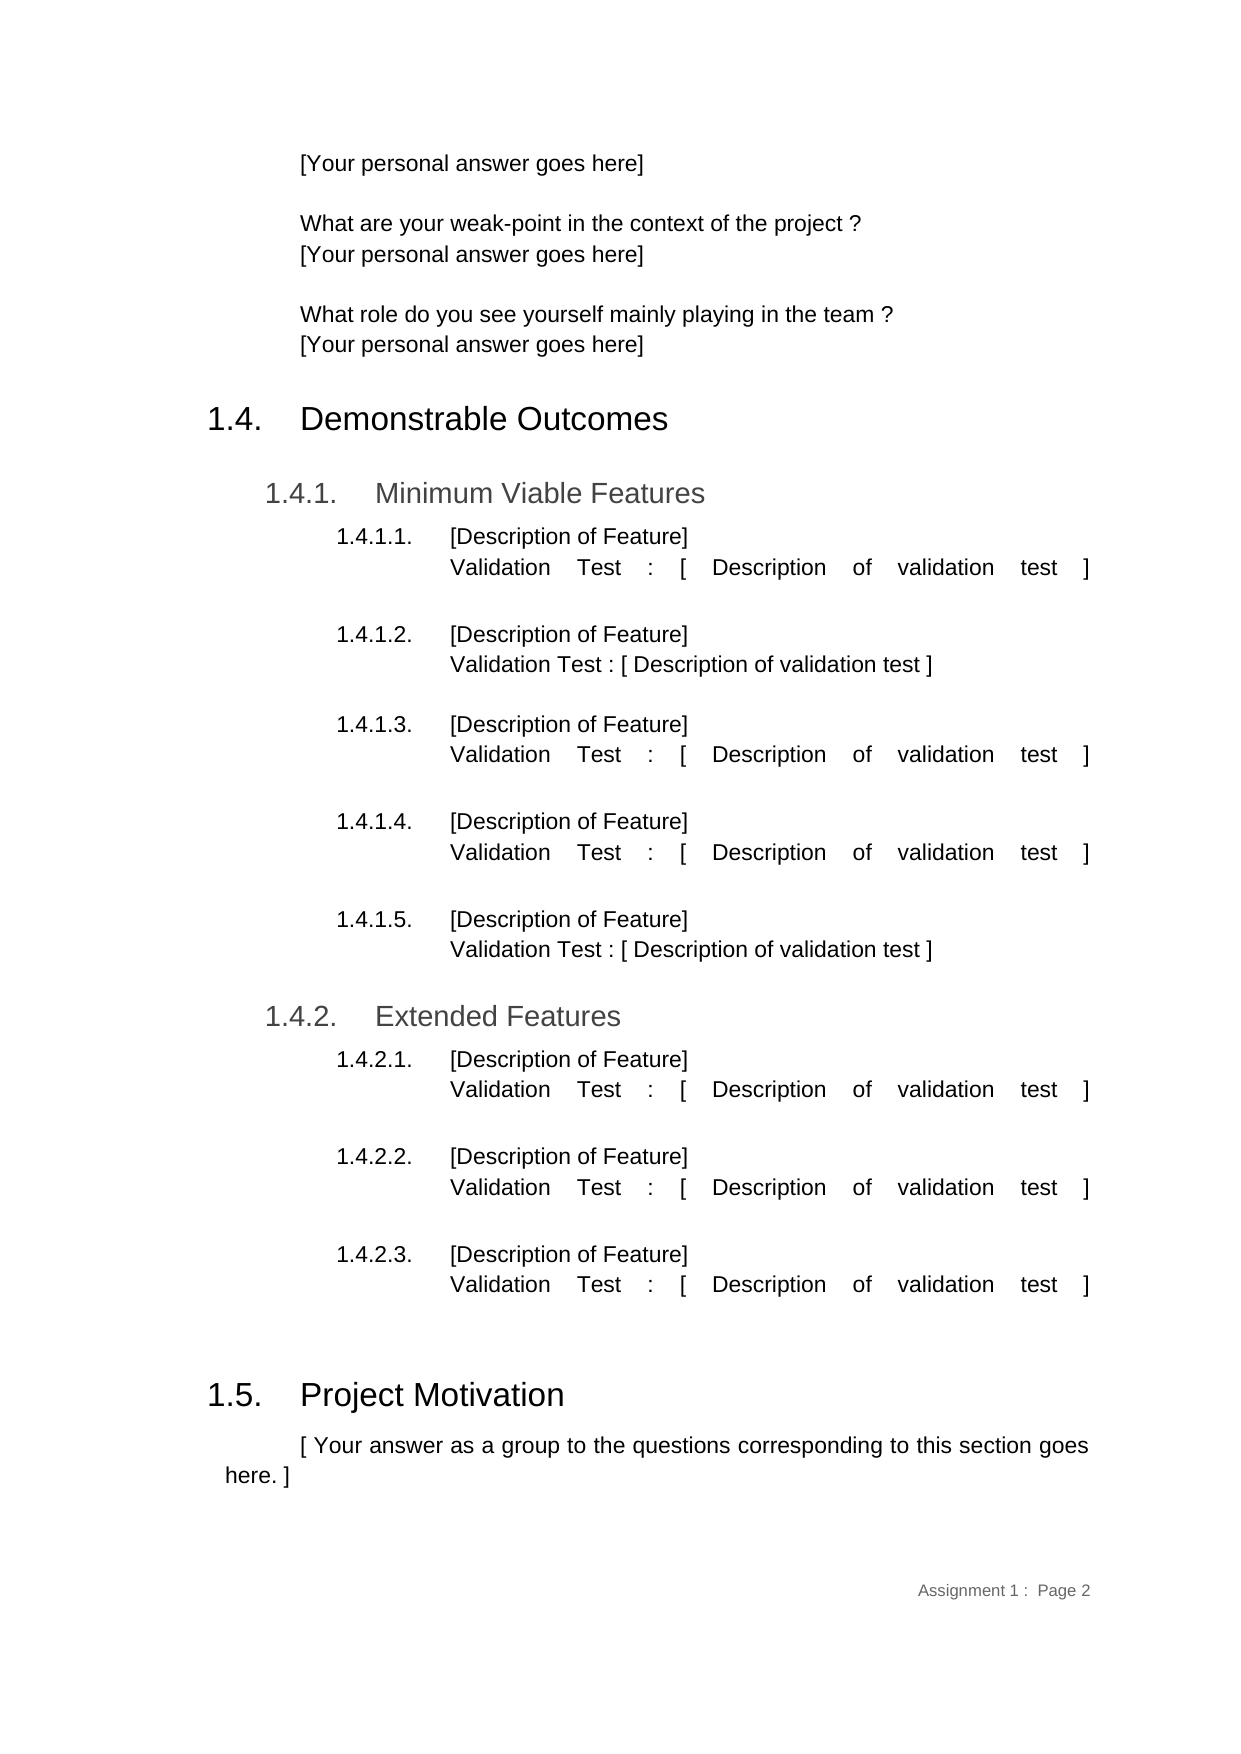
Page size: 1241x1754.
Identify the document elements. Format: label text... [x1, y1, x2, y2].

text [Your personal answer goes here] [225, 150, 1090, 176]
text Validation Test : [ Description of validation test ] [375, 741, 1090, 804]
text Validation Test : [ Description of validation test ] [375, 1271, 1090, 1333]
subtitle Extended Features [337, 999, 1090, 1033]
list [Description of Feature] [412, 808, 1090, 835]
list [Description of Feature] [412, 1241, 1090, 1267]
list [Description of Feature] [412, 906, 1090, 932]
subtitle Demonstrable Outcomes [262, 399, 1090, 437]
text [Your personal answer goes here] [225, 241, 1090, 267]
list [Description of Feature] [412, 711, 1090, 737]
subtitle Project Motivation [262, 1375, 1090, 1414]
text Validation Test : [ Description of validation test ] [375, 936, 1090, 962]
text What role do you see yourself mainly playing in the team ? [225, 301, 1090, 327]
list [Description of Feature] [412, 621, 1090, 647]
list [Description of Feature] [412, 1046, 1090, 1072]
text Validation Test : [ Description of validation test ] [375, 1076, 1090, 1139]
text [ Your answer as a group to the questions corresponding to this section goes here. ] [225, 1432, 1090, 1488]
text Validation Test : [ Description of validation test ] [375, 1173, 1090, 1236]
text Validation Test : [ Description of validation test ] [375, 838, 1090, 901]
text [Your personal answer goes here] [225, 331, 1090, 358]
list [Description of Feature] [412, 523, 1090, 550]
text Validation Test : [ Description of validation test ] [375, 553, 1090, 616]
subtitle Minimum Viable Features [337, 476, 1090, 510]
list [Description of Feature] [412, 1143, 1090, 1170]
text What are your weak-point in the context of the project ? [225, 210, 1090, 237]
text Validation Test : [ Description of validation test ] [375, 651, 1090, 677]
